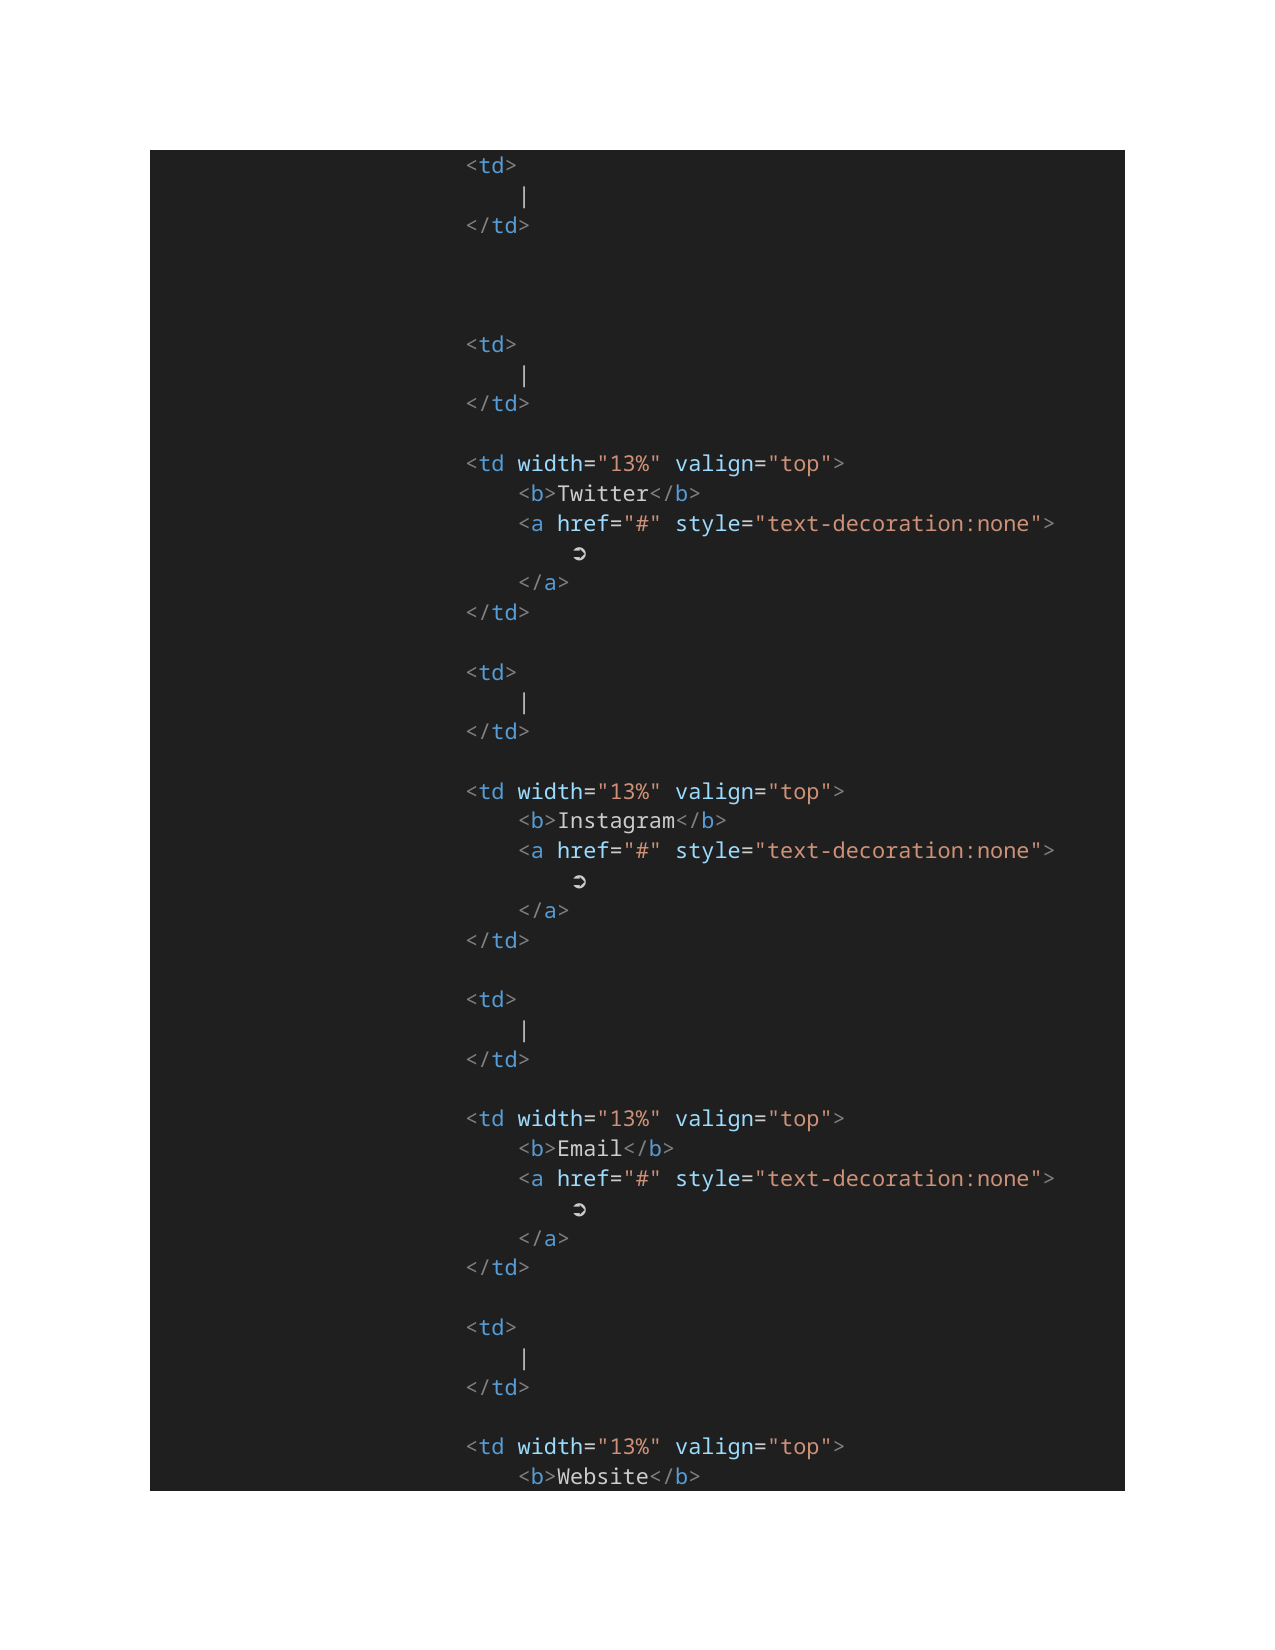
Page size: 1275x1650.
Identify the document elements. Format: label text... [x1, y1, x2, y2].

text <a href="#" style="text-decoration:none"> [150, 835, 1125, 865]
text ➲ [150, 537, 1125, 567]
text </a> [150, 895, 1125, 924]
text </td> [150, 924, 1125, 954]
text </td> [150, 716, 1125, 746]
text <td> [150, 984, 1125, 1014]
text <a href="#" style="text-decoration:none"> [150, 507, 1125, 537]
text <td width="13%" valign="top"> [150, 448, 1125, 478]
text </td> [150, 597, 1125, 627]
text | [150, 686, 1125, 716]
text <b>Twitter</b> [150, 478, 1125, 507]
text </td> [150, 1371, 1125, 1401]
text <b>Instagram</b> [150, 805, 1125, 835]
text </td> [150, 209, 1125, 239]
text <td width="13%" valign="top"> [150, 1103, 1125, 1133]
text </td> [150, 388, 1125, 418]
text <b>Website</b> [150, 1461, 1125, 1491]
text </a> [150, 567, 1125, 597]
text <td width="13%" valign="top"> [150, 1431, 1125, 1461]
text </td> [150, 1252, 1125, 1282]
text ➲ [150, 865, 1125, 895]
text <td> [150, 656, 1125, 686]
text | [150, 180, 1125, 209]
text | [150, 1342, 1125, 1371]
text | [150, 358, 1125, 388]
text <td> [150, 1312, 1125, 1342]
text </td> [150, 1044, 1125, 1073]
text | [150, 1014, 1125, 1044]
text </a> [150, 1222, 1125, 1252]
text <td> [150, 329, 1125, 358]
text <td> [150, 150, 1125, 180]
text <b>Email</b> [150, 1133, 1125, 1163]
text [150, 1163, 1125, 1193]
text ➲ [150, 1193, 1125, 1222]
text <td width="13%" valign="top"> [150, 776, 1125, 805]
